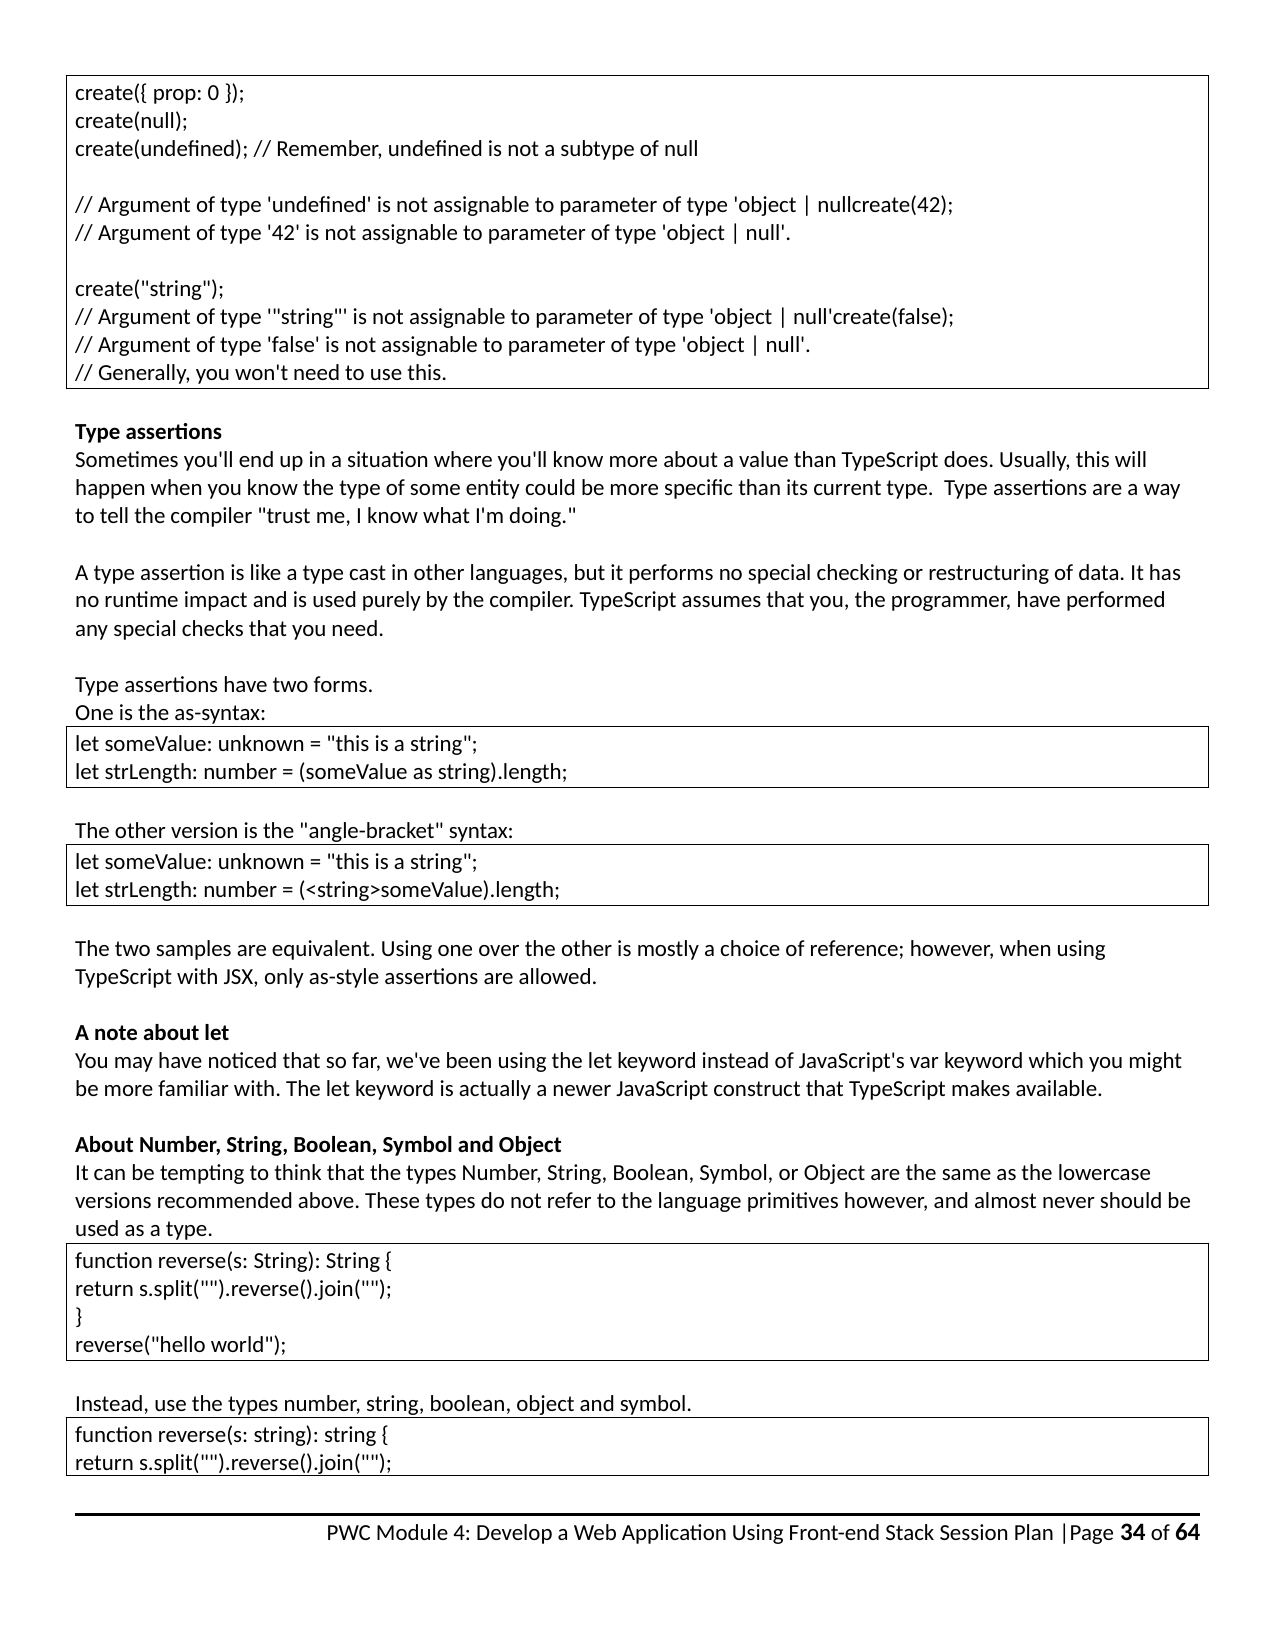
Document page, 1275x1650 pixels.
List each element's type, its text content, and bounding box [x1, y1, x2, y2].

text create(null); [75, 106, 1200, 134]
text used as a type. [75, 1214, 1200, 1243]
text reverse("hello world"); [67, 1327, 1208, 1360]
text // Argument of type '"string"' is not assignable to parameter of type 'object | null'create(false); [75, 302, 1200, 330]
text // Argument of type 'false' is not assignable to parameter of type 'object | null'. [75, 330, 1200, 355]
text let someValue: unknown = "this is a string"; [67, 727, 1208, 754]
text A type assertion is like a type cast in other languages, but it performs no special checking or restructuring of data. It has no runtime impact and is used purely by the compiler. TypeScript assumes that you, the programmer, have performed any special checks that you need. [75, 558, 1200, 642]
text It can be tempting to think that the types Number, String, Boolean, Symbol, or Object are the same as the lowercase versions recommended above. These types do not refer to the language primitives however, and almost never should be [75, 1158, 1200, 1214]
text Sometimes you'll end up in a situation where you'll know more about a value than TypeScript does. Usually, this will happen when you know the type of some entity could be more specific than its current type. Type assertions are a way to tell the compiler "trust me, I know what I'm doing." [75, 446, 1200, 529]
text create(undefined); // Remember, undefined is not a subtype of null [75, 134, 1200, 162]
text create({ prop: 0 }); [67, 76, 1208, 106]
text // Argument of type '42' is not assignable to parameter of type 'object | null'. [75, 218, 1200, 246]
text A note about let [75, 1018, 1200, 1046]
text About Number, String, Boolean, Symbol and Object [75, 1131, 1200, 1158]
text } [75, 1302, 1200, 1327]
text Type assertions [75, 417, 1200, 446]
text let strLength: number = (someValue as string).length; [67, 754, 1208, 787]
text function reverse(s: String): String { [67, 1244, 1208, 1274]
text return s.split("").reverse().join(""); [75, 1448, 1200, 1475]
text return s.split("").reverse().join(""); [75, 1274, 1200, 1302]
text You may have noticed that so far, we've been using the let keyword instead of JavaScript's var keyword which you might be more familiar with. The let keyword is actually a newer JavaScript construct that TypeScript makes available. [75, 1046, 1200, 1102]
text create("string"); [75, 274, 1200, 302]
text Type assertions have two forms. [75, 670, 1200, 698]
text The other version is the "angle-bracket" syntax: [75, 816, 1200, 844]
text The two samples are equivalent. Using one over the other is mostly a choice of reference; however, when using TypeScript with JSX, only as-style assertions are allowed. [75, 934, 1200, 990]
text function reverse(s: string): string { [67, 1418, 1208, 1448]
text // Generally, you won't need to use this. [67, 355, 1208, 388]
text let someValue: unknown = "this is a string"; [67, 845, 1208, 872]
text let strLength: number = (<string>someValue).length; [67, 872, 1208, 905]
text One is the as-syntax: [75, 698, 1200, 726]
text Instead, use the types number, string, boolean, object and symbol. [75, 1389, 1200, 1417]
text // Argument of type 'undefined' is not assignable to parameter of type 'object | nullcreate(42); [75, 190, 1200, 218]
